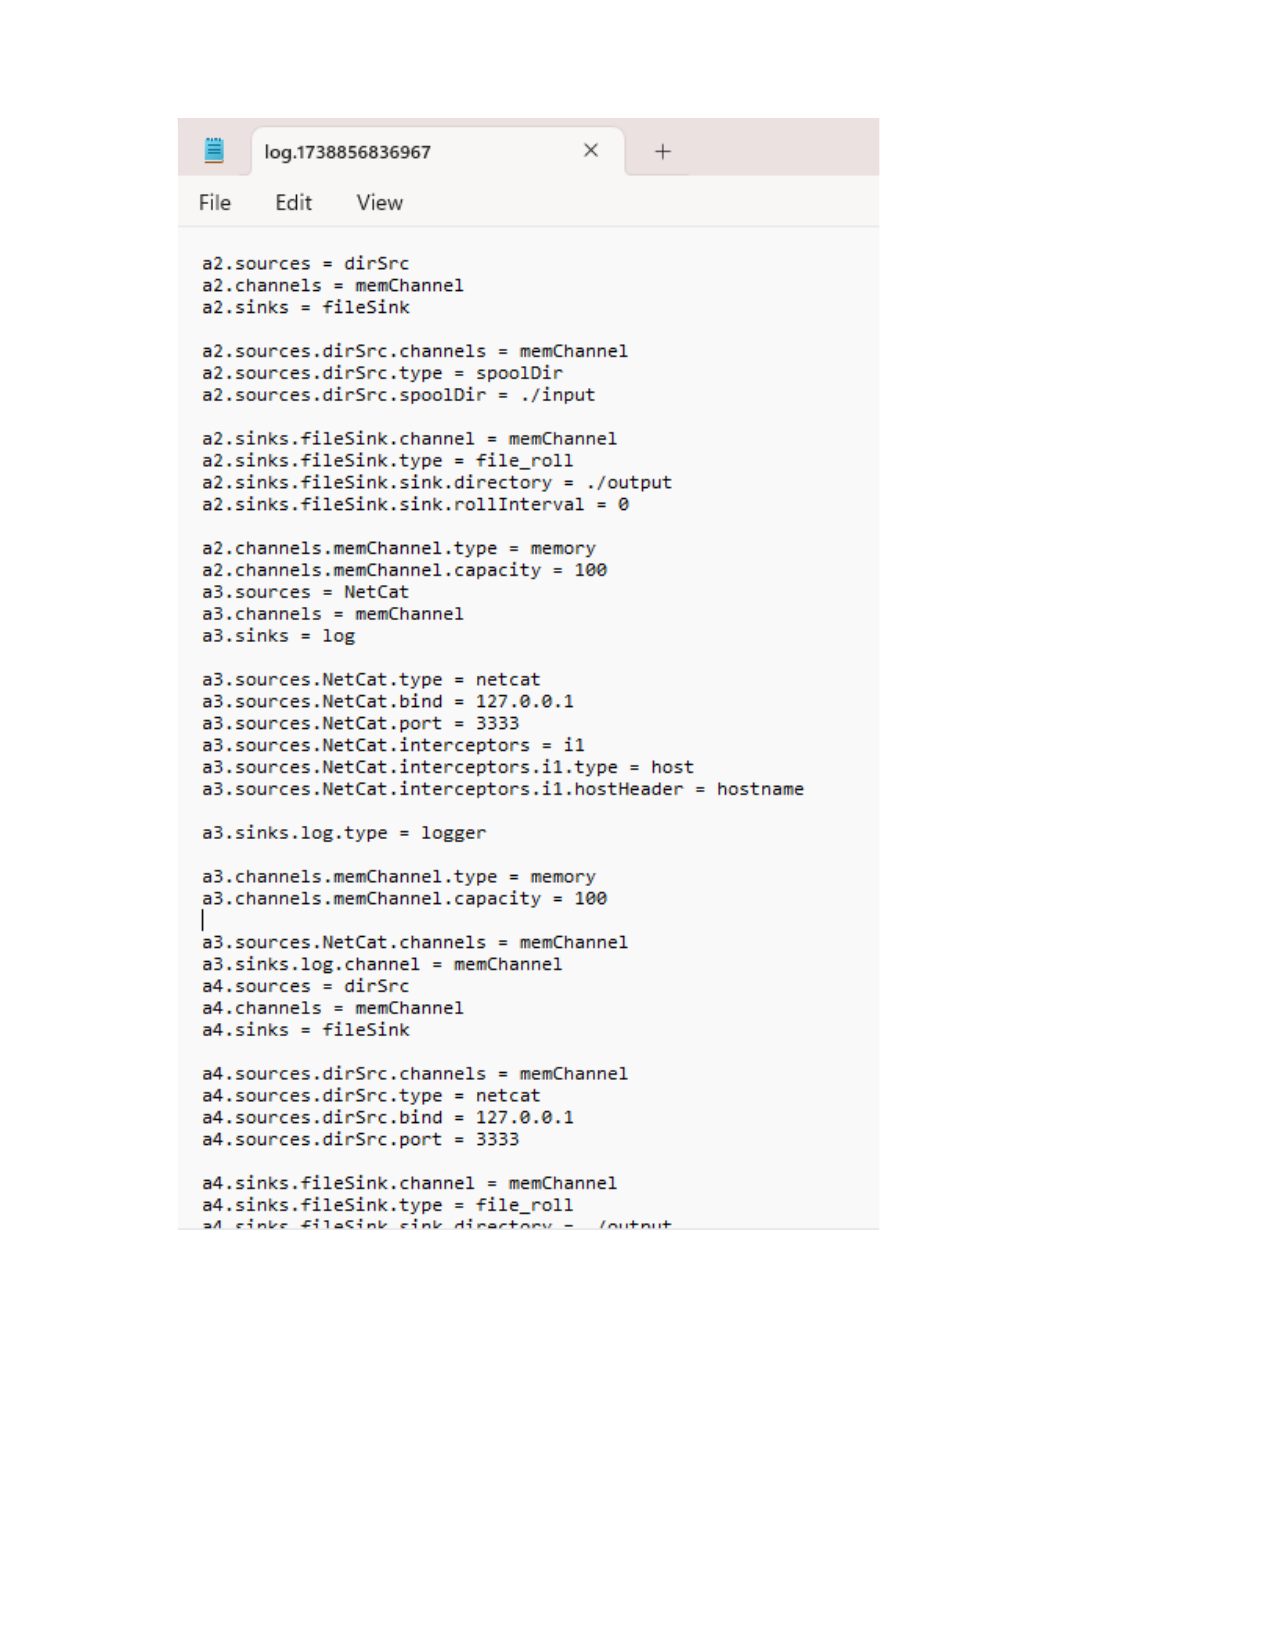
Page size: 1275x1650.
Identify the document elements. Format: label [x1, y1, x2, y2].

picture [177, 118, 880, 1230]
